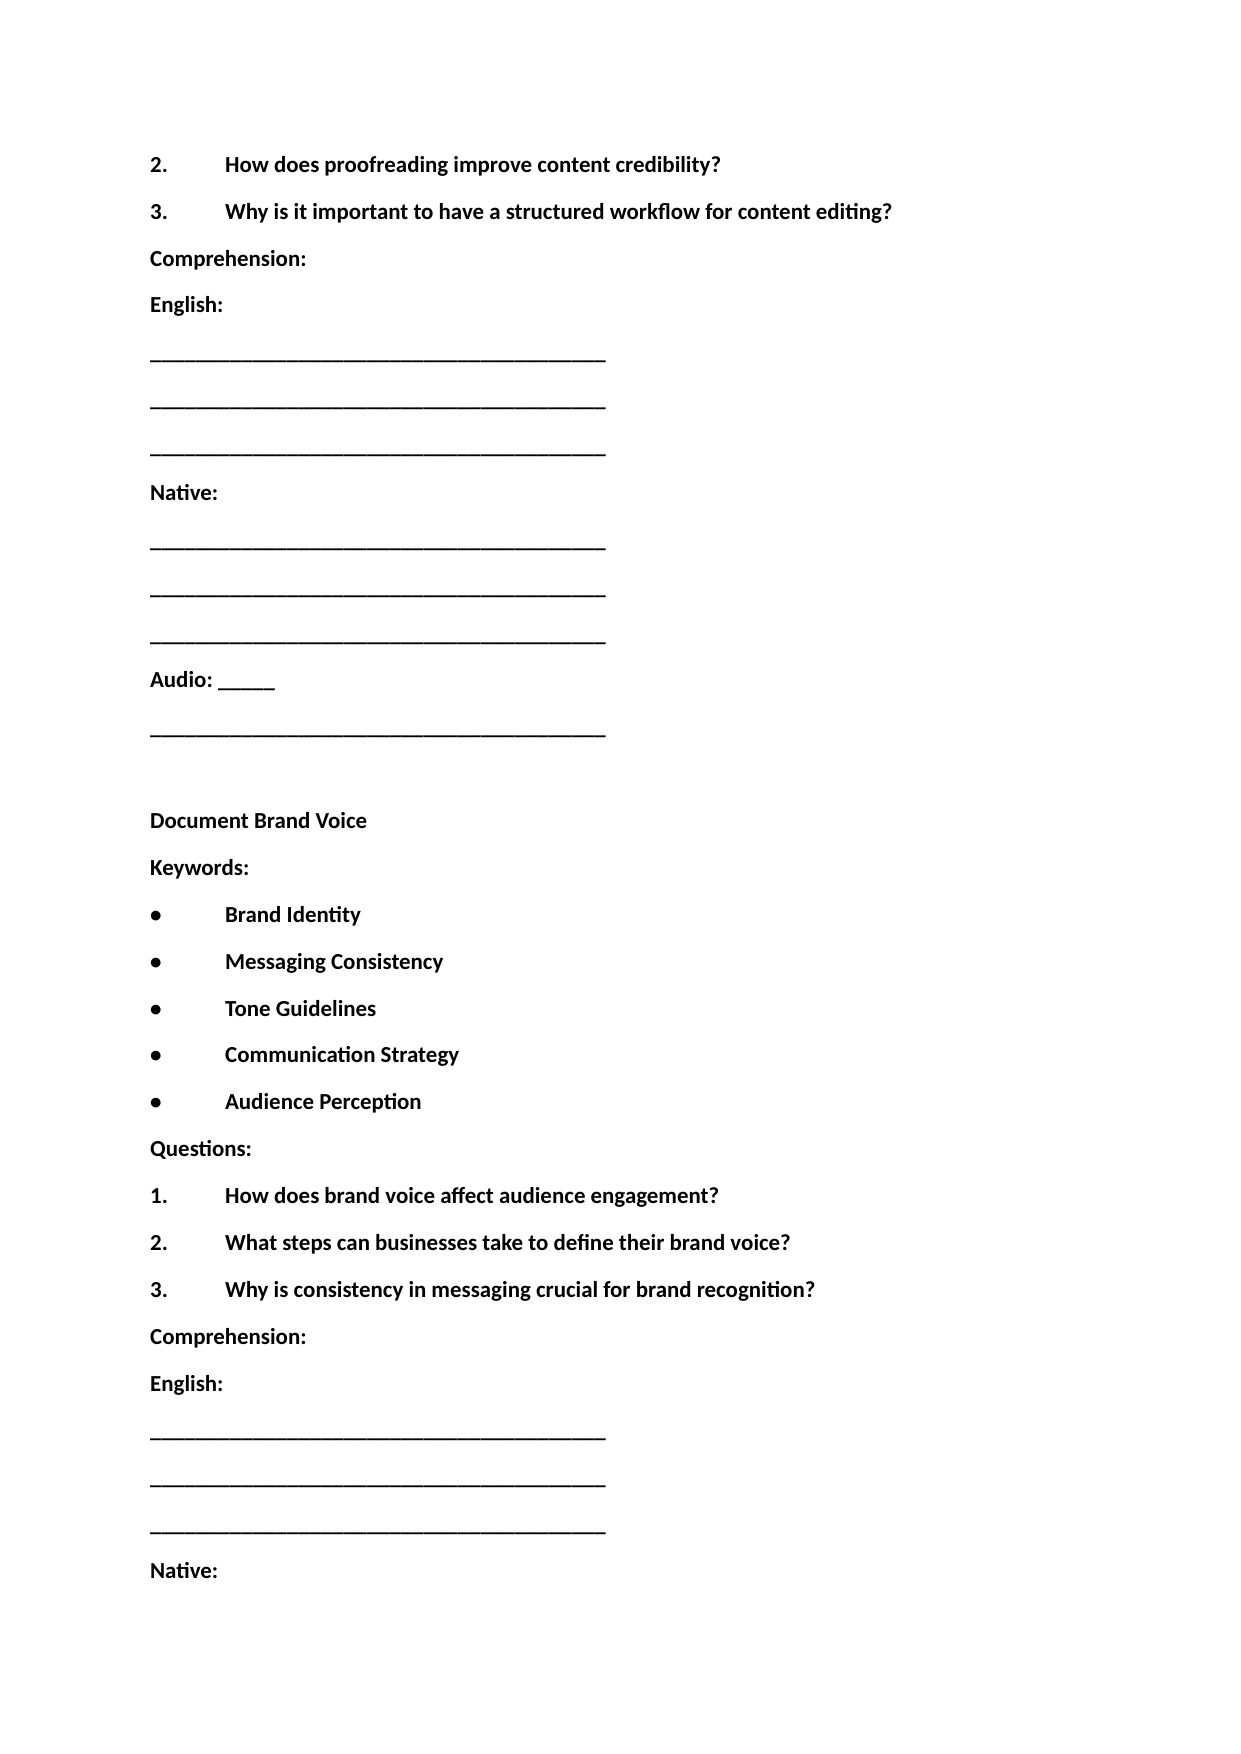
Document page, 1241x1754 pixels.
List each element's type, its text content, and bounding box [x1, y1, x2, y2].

text ________________________________________ [150, 525, 1090, 553]
text English: [150, 291, 1090, 319]
text Keywords: [150, 853, 1090, 881]
text 3. Why is it important to have a structured workflow for content editing? [150, 197, 1090, 225]
text ________________________________________ [150, 431, 1090, 459]
text Comprehension: [150, 244, 1090, 272]
text • Tone Guidelines [150, 994, 1090, 1022]
text ________________________________________ [150, 384, 1090, 412]
text 3. Why is consistency in messaging crucial for brand recognition? [150, 1275, 1090, 1303]
text ________________________________________ [150, 712, 1090, 741]
text ________________________________________ [150, 619, 1090, 647]
text 2. How does proofreading improve content credibility? [150, 150, 1090, 178]
text • Audience Perception [150, 1087, 1090, 1116]
text Questions: [150, 1134, 1090, 1162]
text ________________________________________ [150, 572, 1090, 600]
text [150, 1416, 1090, 1444]
text • Messaging Consistency [150, 947, 1090, 975]
text • Brand Identity [150, 900, 1090, 928]
text ________________________________________ [150, 337, 1090, 366]
text English: [150, 1369, 1090, 1397]
text Native: [150, 478, 1090, 506]
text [150, 1509, 1090, 1537]
text 2. What steps can businesses take to define their brand voice? [150, 1228, 1090, 1256]
text Audio: _____ [150, 666, 1090, 694]
text Comprehension: [150, 1322, 1090, 1350]
text • Communication Strategy [150, 1041, 1090, 1069]
text 1. How does brand voice affect audience engagement? [150, 1181, 1090, 1209]
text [150, 1462, 1090, 1491]
text Native: [150, 1556, 1090, 1584]
text Document Brand Voice [150, 806, 1090, 834]
